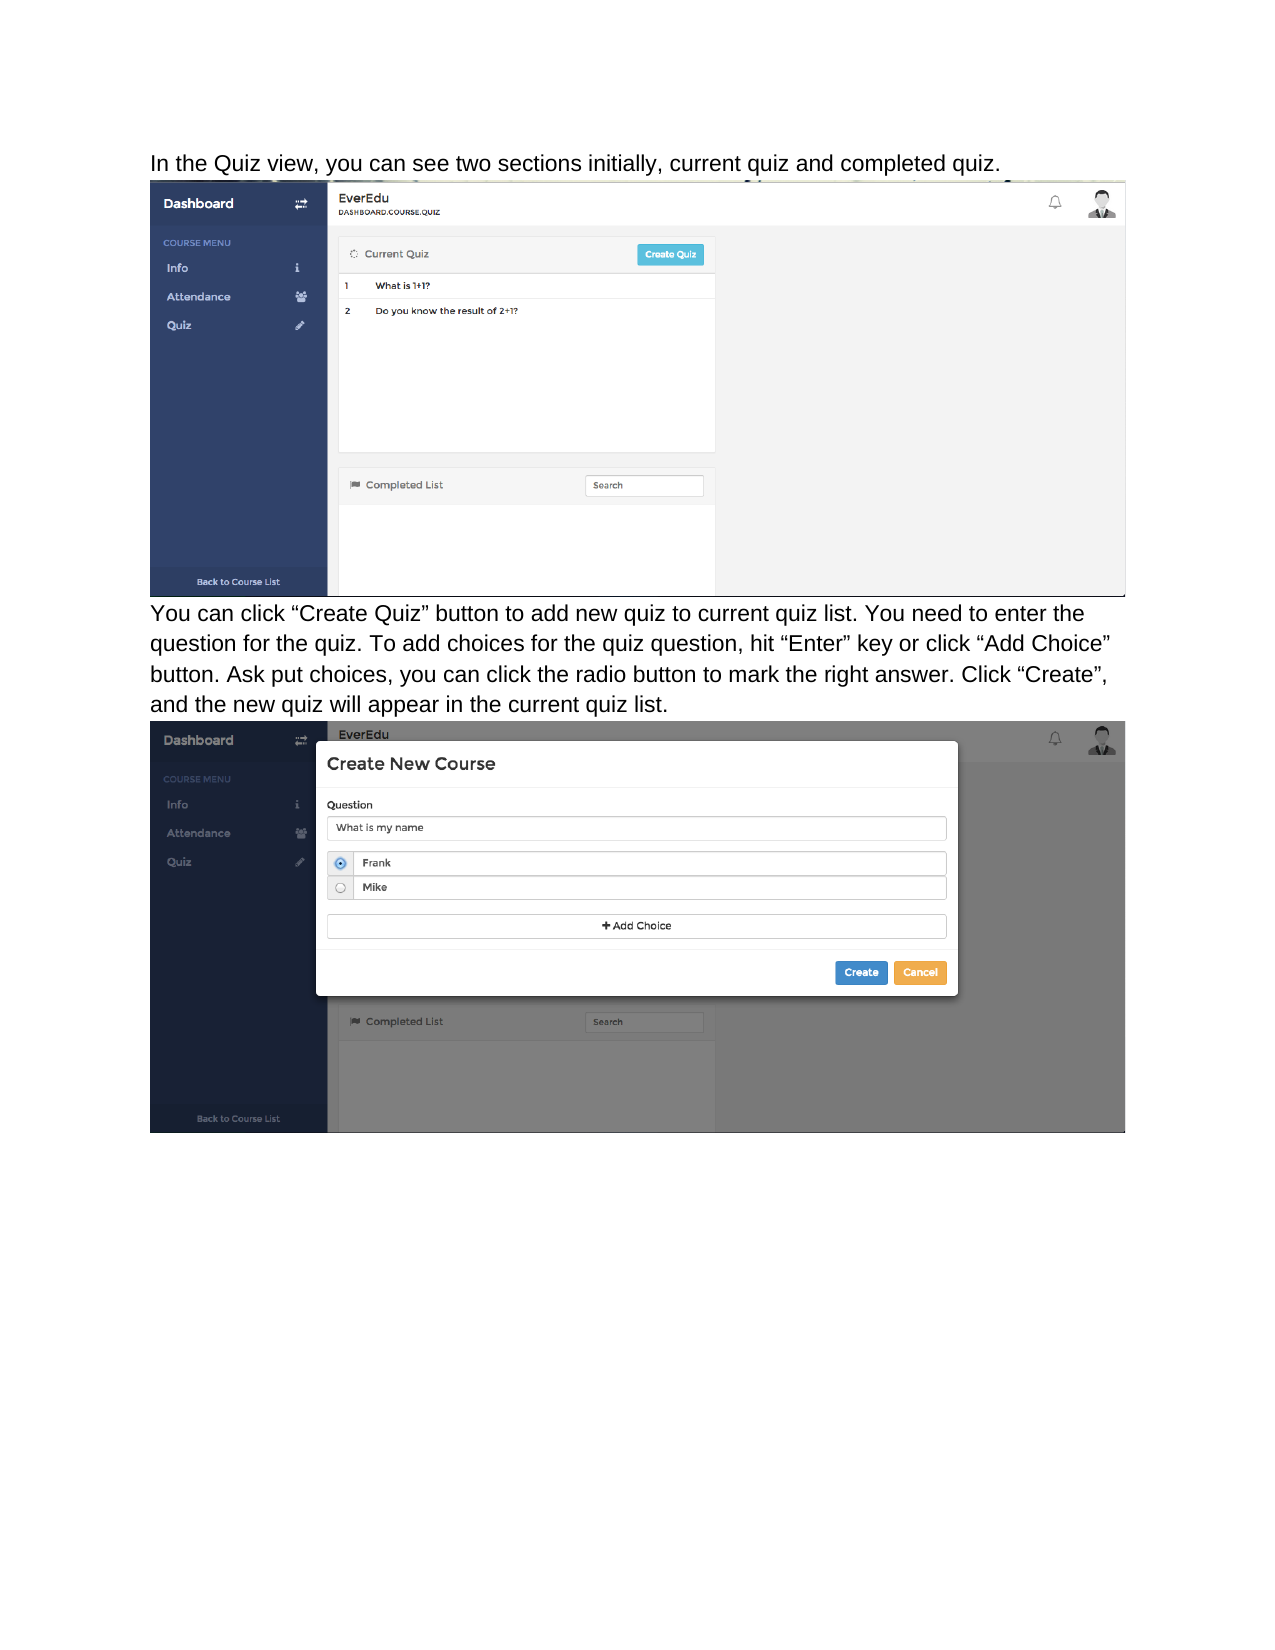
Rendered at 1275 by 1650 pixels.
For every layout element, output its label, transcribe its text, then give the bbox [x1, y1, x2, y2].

picture [150, 180, 1125, 597]
text In the Quiz view, you can see two sections initially, current quiz and completed quiz. [150, 150, 1125, 176]
text You can click “Create Quiz” button to add new quiz to current quiz list. You need to enter the question for the quiz. To add choices for the quiz question, hit “Enter” key or click “Add Choice” button. Ask put choices, you can click the radio button to mark the right answer. Click “Create”, and the new quiz will appear in the current quiz list. [150, 600, 1125, 717]
picture [150, 721, 1125, 1133]
